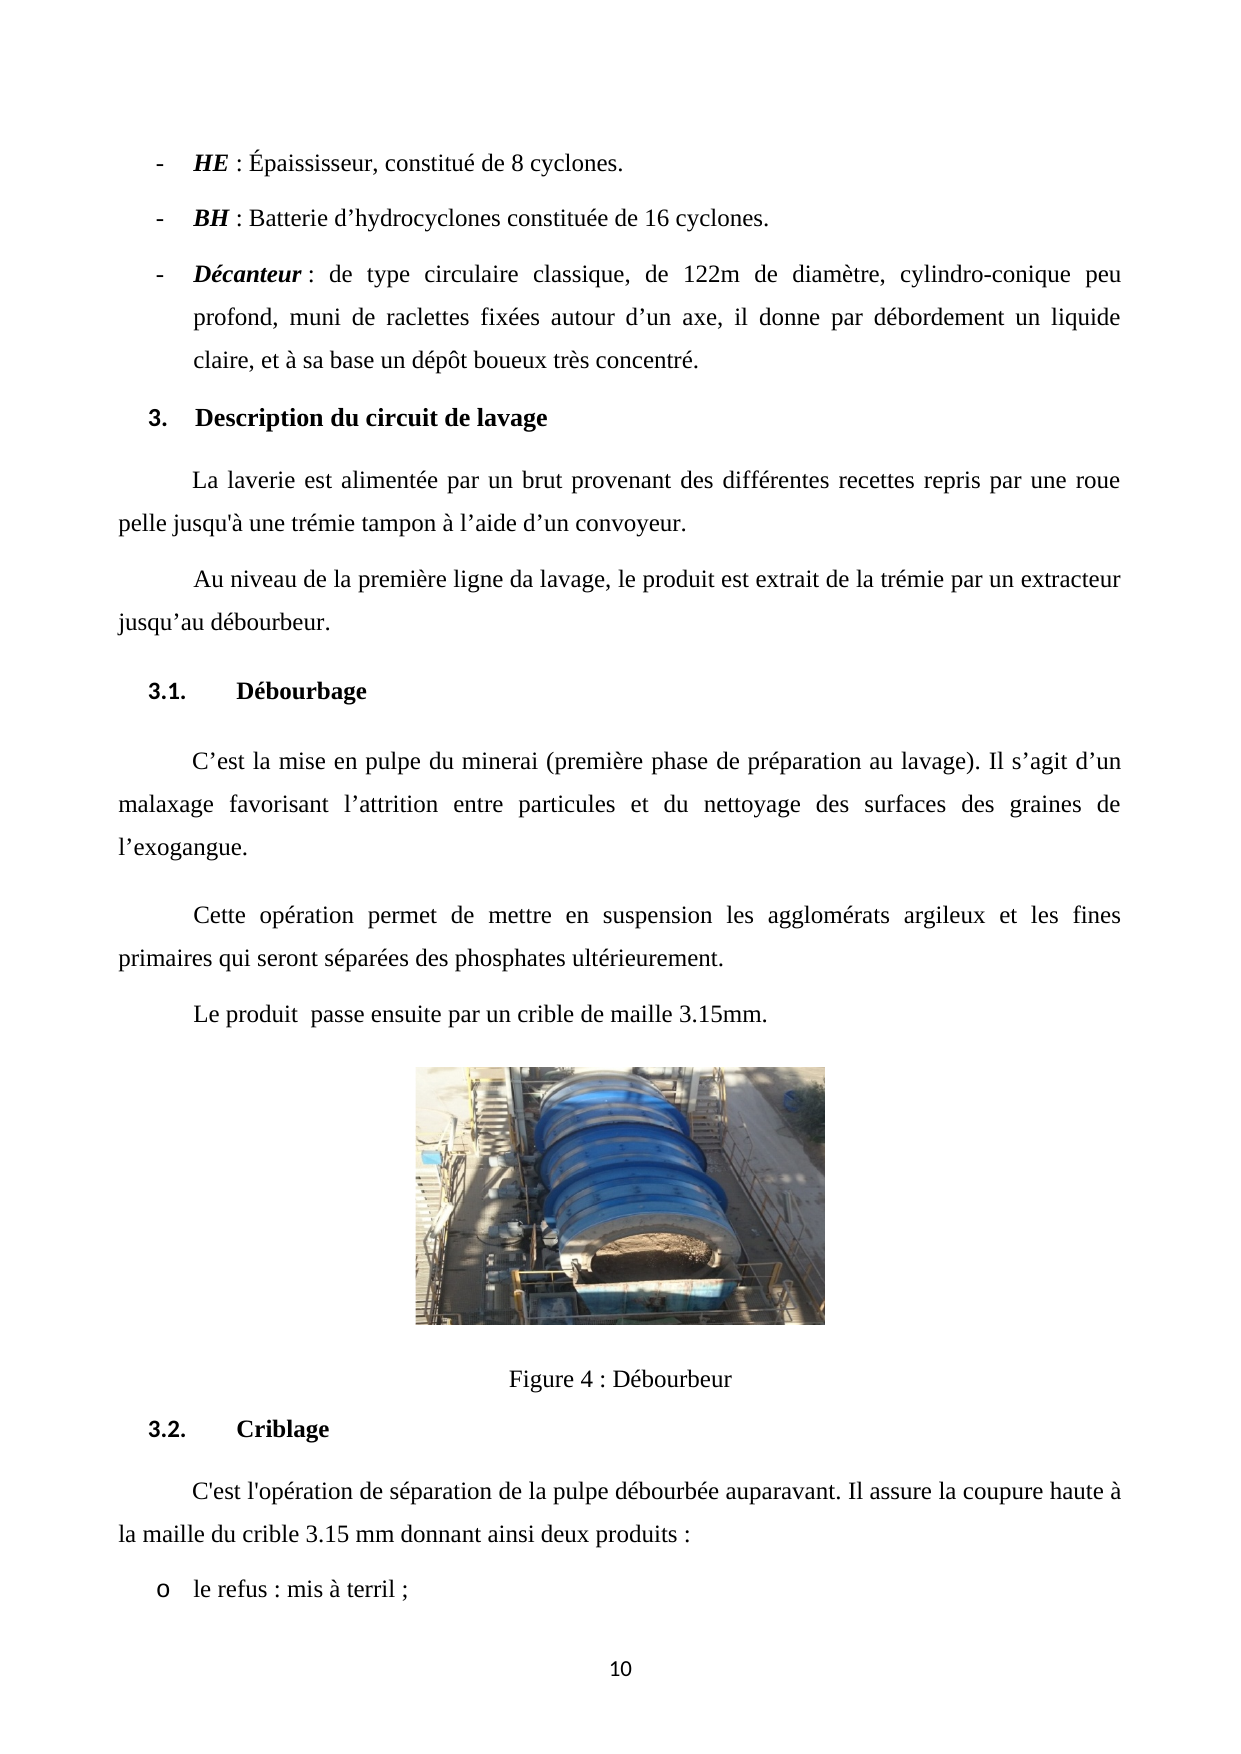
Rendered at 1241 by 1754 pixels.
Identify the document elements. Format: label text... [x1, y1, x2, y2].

text Au niveau de la première ligne da lavage, le produit est extrait de la trémie par un extracteur jusqu’au débourbeur. [118, 564, 1122, 636]
text Figure 4 : Débourbeur [118, 1364, 1122, 1392]
list Criblage [148, 1413, 1122, 1444]
text C'est l'opération de séparation de la pulpe débourbée auparavant. Il assure la coupure haute à la maille du crible 3.15 mm donnant ainsi deux produits : [118, 1476, 1122, 1548]
text La laverie est alimentée par un brut provenant des différentes recettes repris par une roue pelle jusqu'à une trémie tampon à l’aide d’un convoyeur. [118, 465, 1122, 537]
text Cette opération permet de mettre en suspension les agglomérats argileux et les fines primaires qui seront séparées des phosphates ultérieurement. [118, 900, 1122, 972]
text Le produit passe ensuite par un crible de maille 3.15mm. [118, 999, 1122, 1028]
picture [415, 1067, 825, 1325]
list BH : Batterie d’hydrocyclones constituée de 16 cyclones. [156, 203, 1122, 232]
list HE : Épaississeur, constitué de 8 cyclones. [156, 148, 1122, 176]
list Décanteur : de type circulaire classique, de 122m de diamètre, cylindro-conique peu profond, muni de raclettes fixées autour d’un axe, il donne par débordement un liquide claire, et à sa base un dépôt boueux très concentré. [156, 259, 1122, 374]
list le refus : mis à terril ; [156, 1574, 1122, 1605]
list Débourbage [148, 675, 1122, 706]
list Description du circuit de lavage [148, 401, 1122, 432]
text C’est la mise en pulpe du minerai (première phase de préparation au lavage). Il s’agit d’un malaxage favorisant l’attrition entre particules et du nettoyage des surfaces des graines de l’exogangue. [118, 746, 1122, 861]
